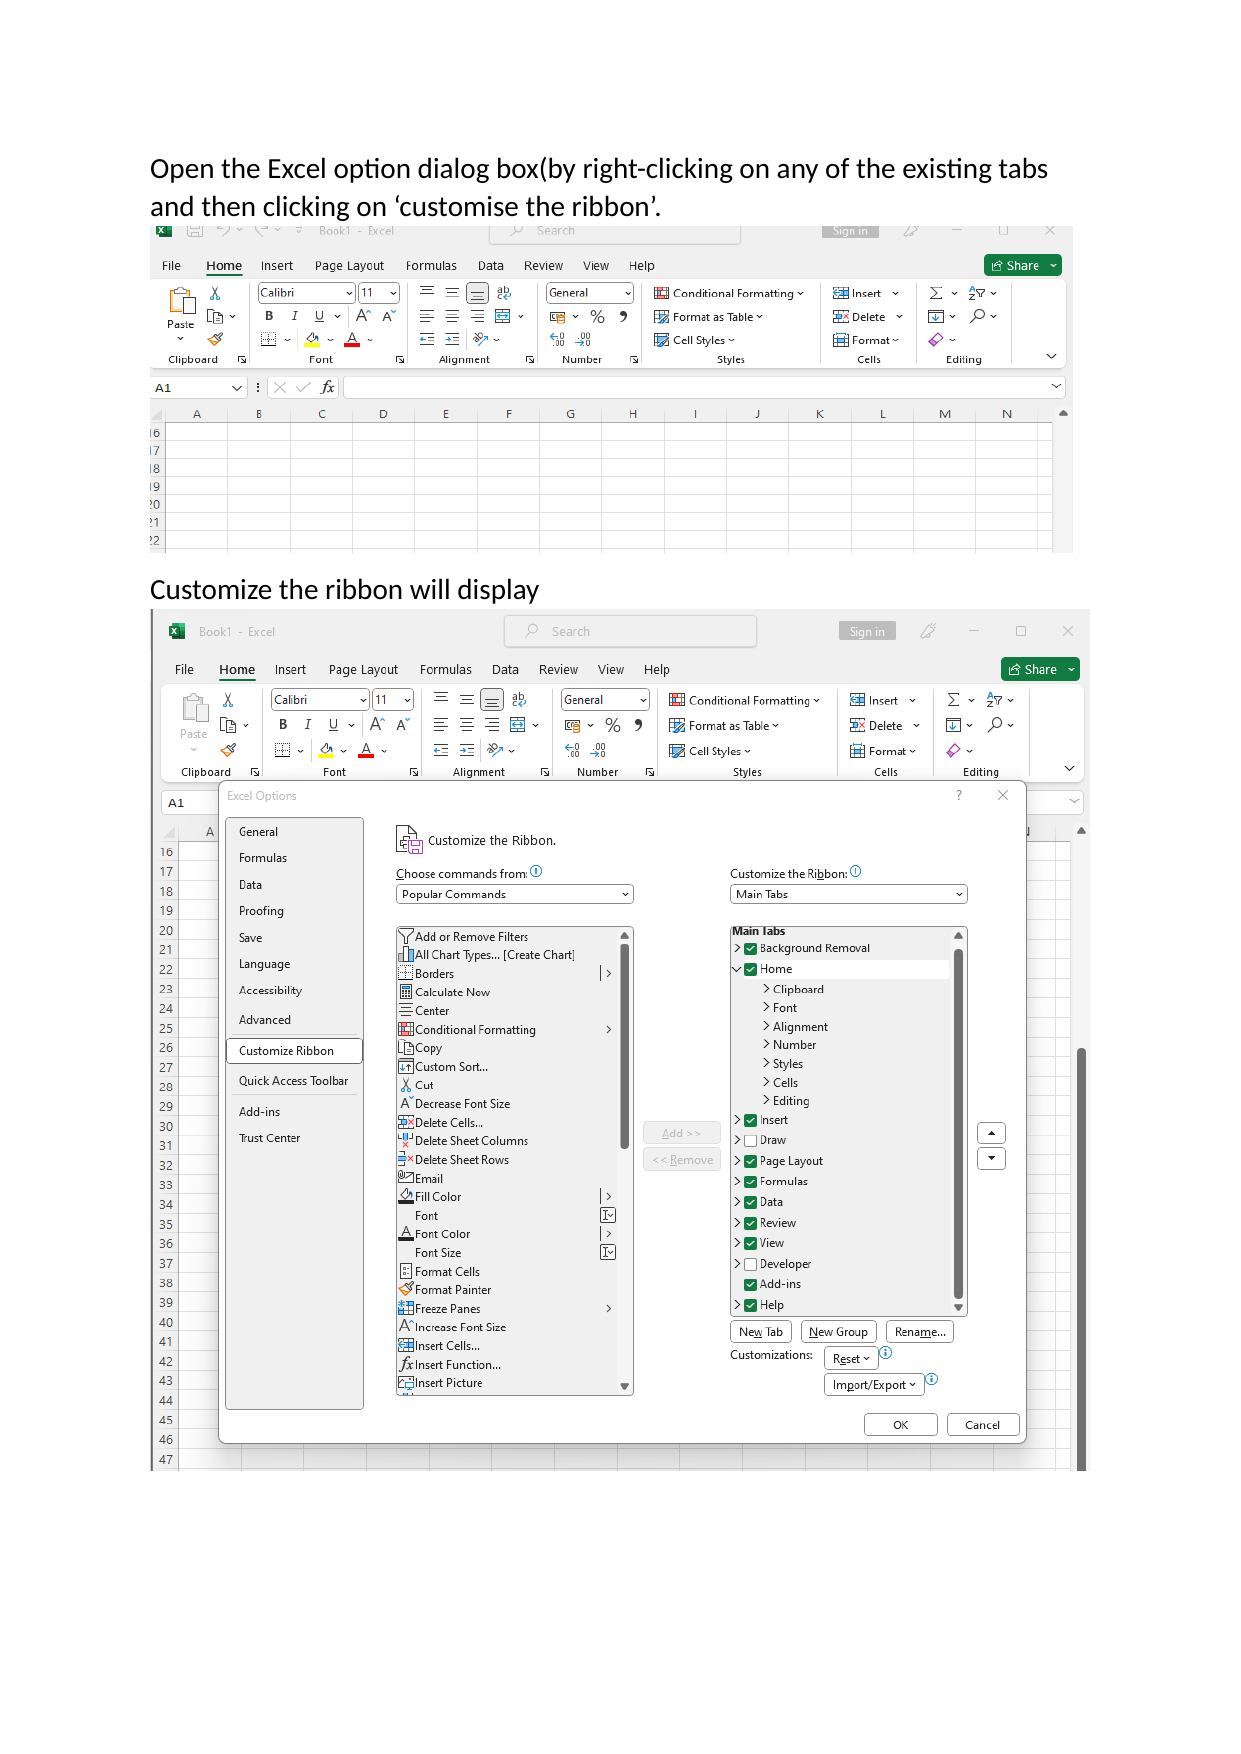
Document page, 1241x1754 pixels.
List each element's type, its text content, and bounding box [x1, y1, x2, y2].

picture [150, 609, 1091, 1471]
text Customize the ribbon will display [150, 571, 1090, 609]
picture [150, 226, 1073, 553]
